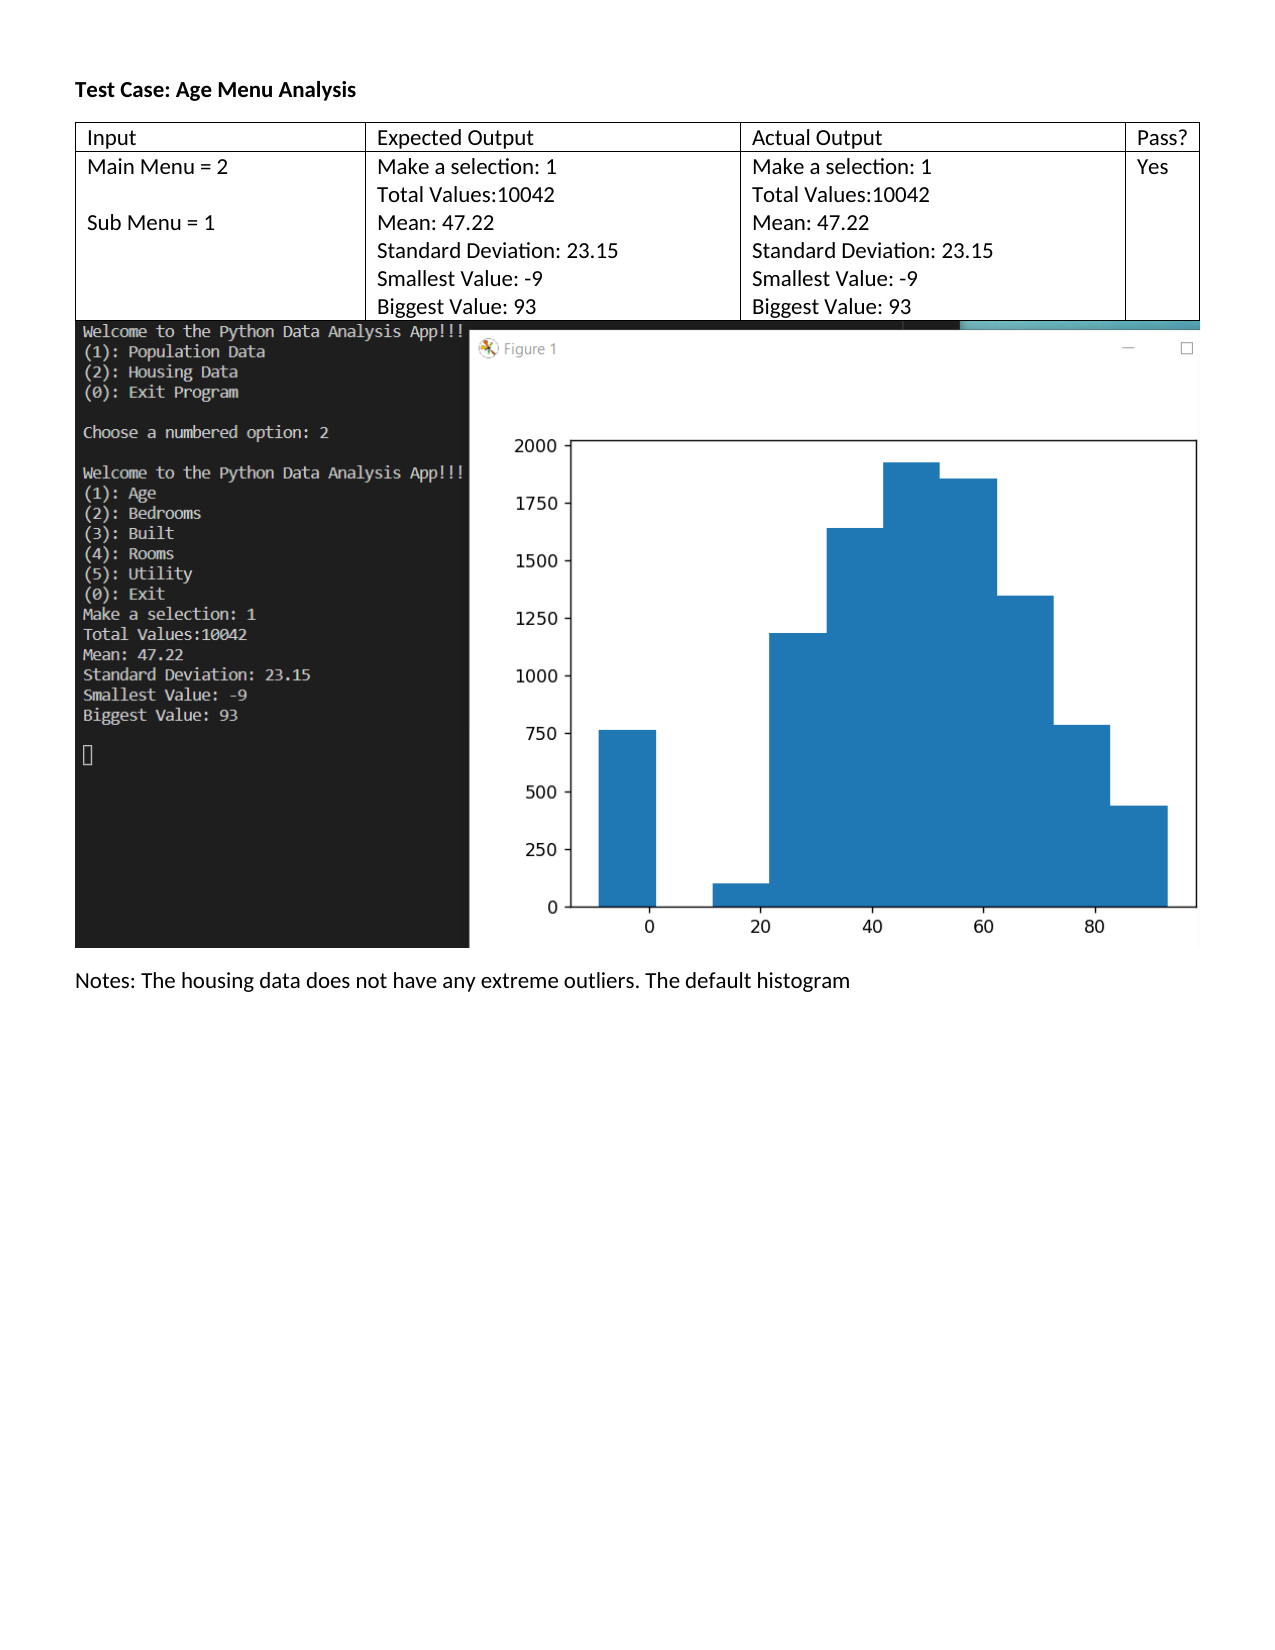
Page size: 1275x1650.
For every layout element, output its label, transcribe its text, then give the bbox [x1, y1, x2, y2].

table_header Pass? [1126, 123, 1199, 151]
table_cell Yes [1126, 152, 1199, 320]
table_cell Make a selection: 1 Total Values:10042 Mean: 47.22 Standard Deviation: 23.15 Smallest Value: -9 Biggest Value: 93 [366, 152, 740, 320]
table_cell Make a selection: 1 Total Values:10042 Mean: 47.22 Standard Deviation: 23.15 Smallest Value: -9 Biggest Value: 93 [741, 152, 1125, 320]
table_header Expected Output [366, 123, 740, 151]
table_header Actual Output [741, 123, 1125, 151]
text Notes: The housing data does not have any extreme outliers. The default histogram [75, 966, 1200, 994]
table_cell Main Menu = 2 Sub Menu = 1 [76, 152, 365, 320]
text Test Case: Age Menu Analysis [75, 75, 1200, 103]
picture [75, 321, 1200, 948]
table_header Input [76, 123, 365, 151]
